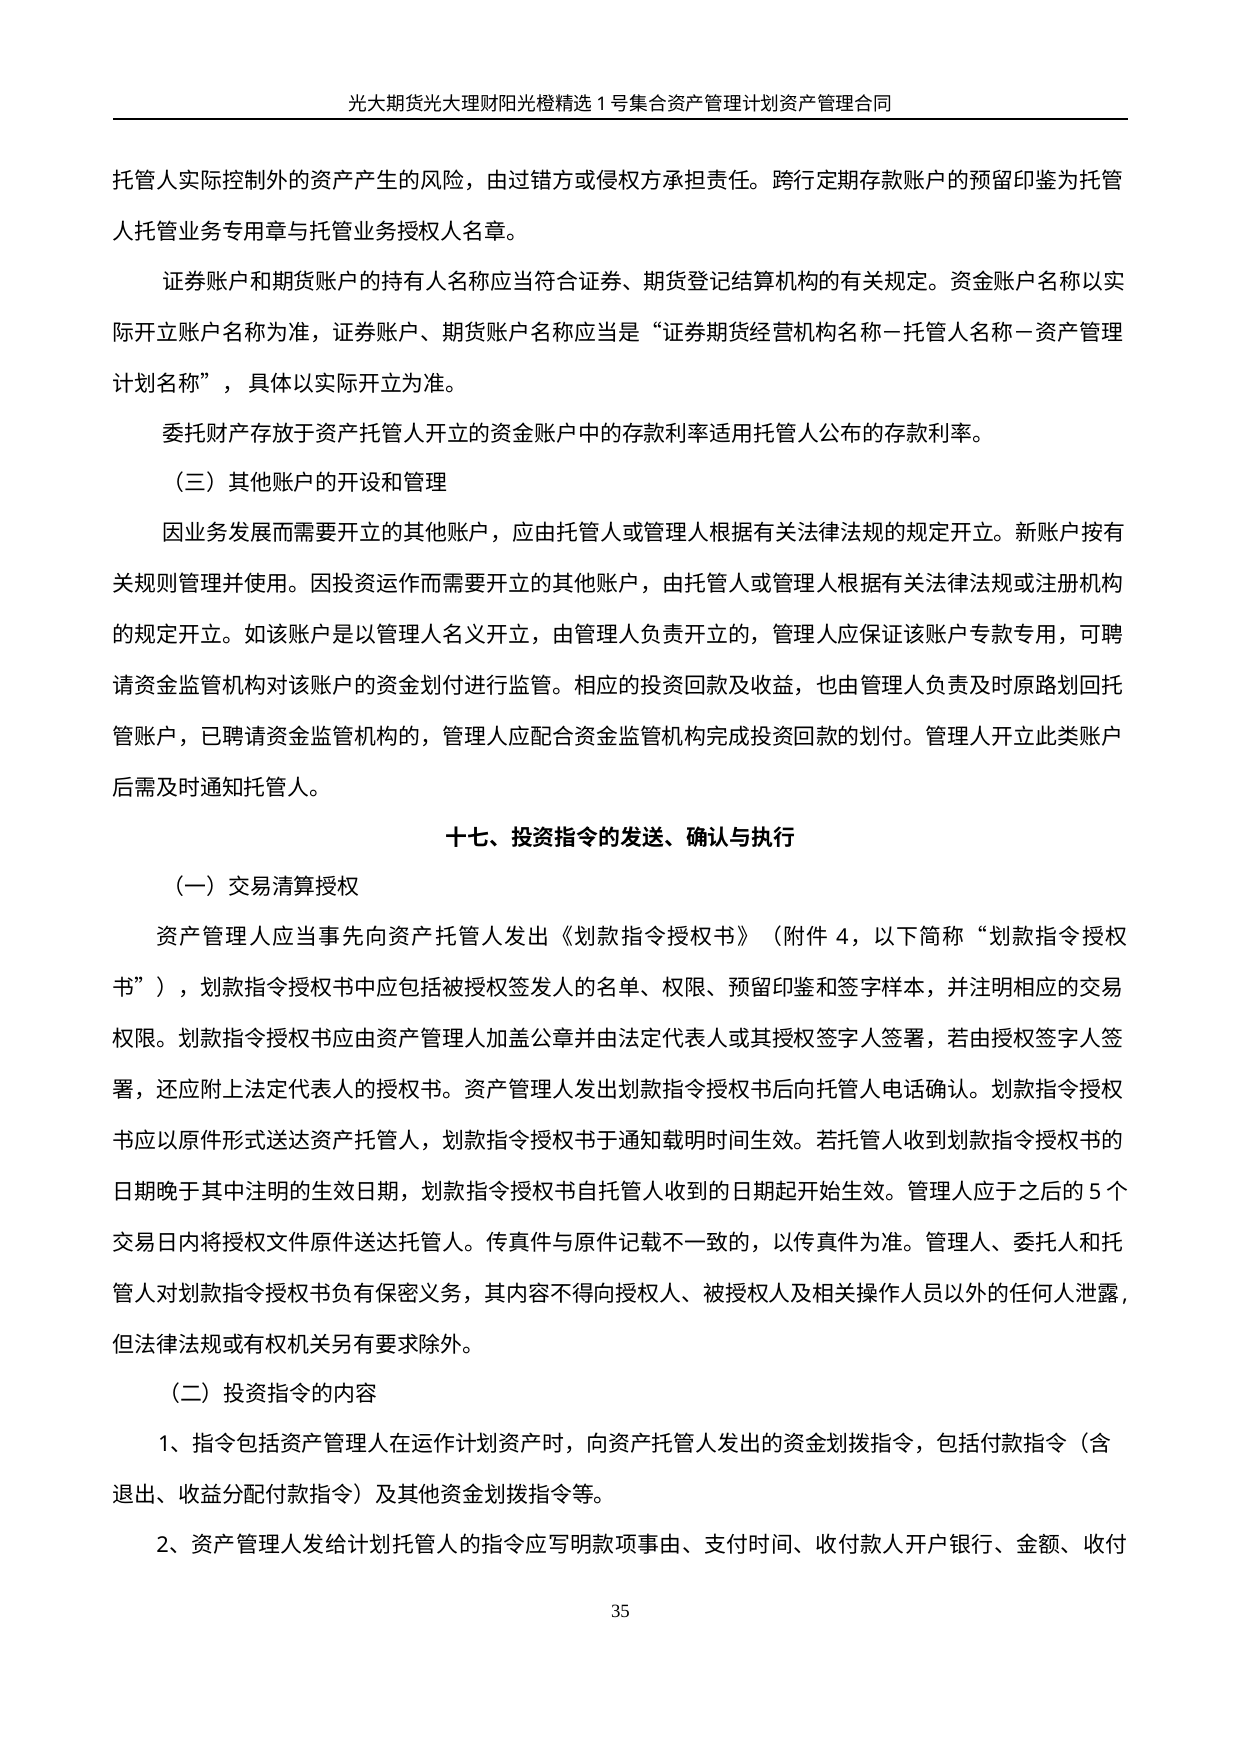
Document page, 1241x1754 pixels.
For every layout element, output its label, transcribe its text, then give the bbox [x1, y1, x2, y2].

text （三）其他账户的开设和管理 [112, 464, 1128, 498]
text （一）交易清算授权 [112, 868, 1128, 902]
text 委托财产存放于资产托管人开立的资金账户中的存款利率适用托管人公布的存款利率。 [112, 414, 1128, 448]
subtitle 十七、投资指令的发送、确认与执行 [112, 818, 1128, 852]
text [112, 1526, 1128, 1560]
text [112, 162, 1128, 247]
text 证券账户和期货账户的持有人名称应当符合证券、期货登记结算机构的有关规定。资金账户名称以实际开立账户名称为准，证券账户、期货账户名称应当是“证券期货经营机构名称－托管人名称－资产管理计划名称”， 具体以实际开立为准。 [112, 263, 1128, 398]
text 因业务发展而需要开立的其他账户，应由托管人或管理人根据有关法律法规的规定开立。新账户按有关规则管理并使用。因投资运作而需要开立的其他账户，由托管人或管理人根据有关法律法规或注册机构的规定开立。如该账户是以管理人名义开立，由管理人负责开立的，管理人应保证该账户专款专用，可聘请资金监管机构对该账户的资金划付进行监管。相应的投资回款及收益，也由管理人负责及时原路划回托管账户，已聘请资金监管机构的，管理人应配合资金监管机构完成投资回款的划付。管理人开立此类账户后需及时通知托管人。 [112, 514, 1128, 803]
text 资产管理人应当事先向资产托管人发出《划款指令授权书》（附件4，以下简称“划款指令授权书”），划款指令授权书中应包括被授权签发人的名单、权限、预留印鉴和签字样本，并注明相应的交易权限。划款指令授权书应由资产管理人加盖公章并由法定代表人或其授权签字人签署，若由授权签字人签署，还应附上法定代表人的授权书。资产管理人发出划款指令授权书后向托管人电话确认。划款指令授权书应以原件形式送达资产托管人，划款指令授权书于通知载明时间生效。若托管人收到划款指令授权书的日期晚于其中注明的生效日期，划款指令授权书自托管人收到的日期起开始生效。管理人应于之后的5个交易日内将授权文件原件送达托管人。传真件与原件记载不一致的，以传真件为准。管理人、委托人和托管人对划款指令授权书负有保密义务，其内容不得向授权人、被授权人及相关操作人员以外的任何人泄露, 但法律法规或有权机关另有要求除外。 [112, 918, 1128, 1359]
text （二）投资指令的内容 [112, 1375, 1128, 1409]
text 1、指令包括资产管理人在运作计划资产时，向资产托管人发出的资金划拨指令，包括付款指令（含退出、收益分配付款指令）及其他资金划拨指令等。 [112, 1425, 1128, 1510]
